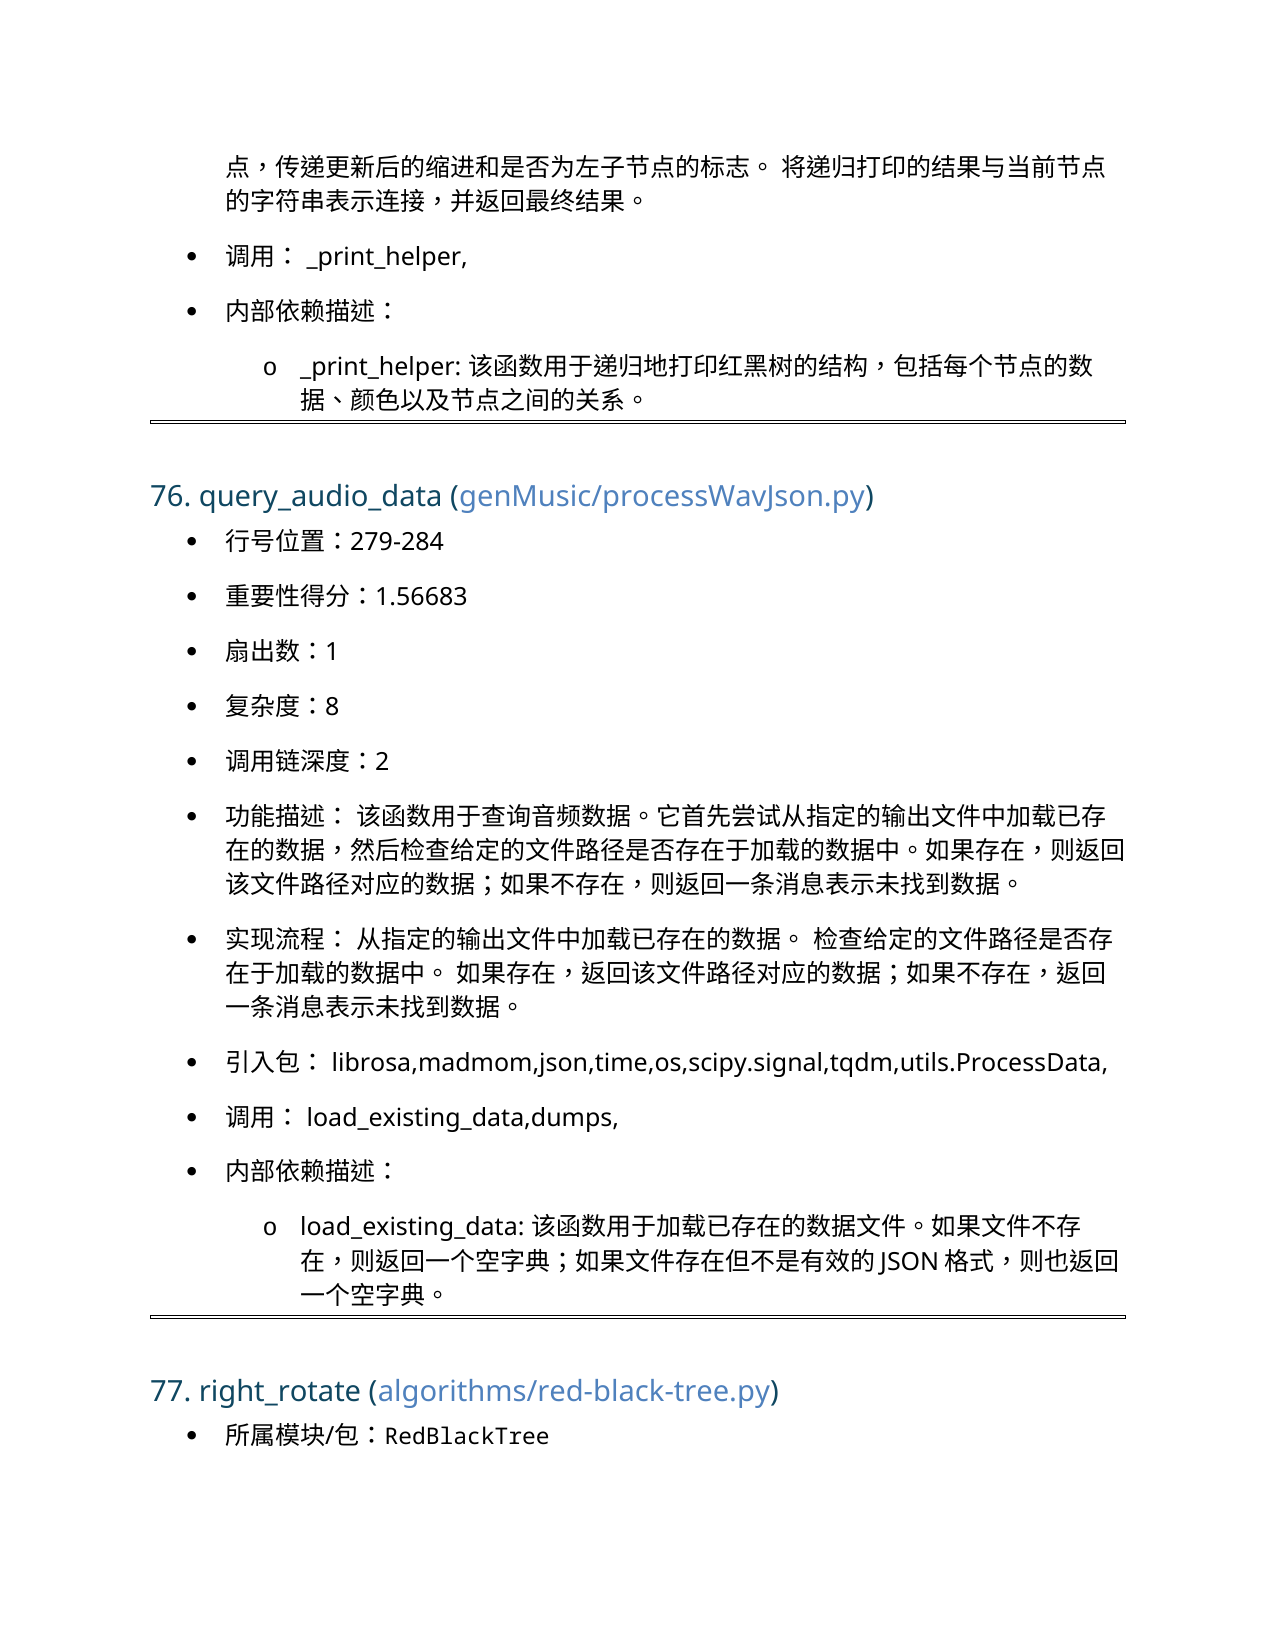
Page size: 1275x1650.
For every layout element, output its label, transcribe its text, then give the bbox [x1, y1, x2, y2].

list 引入包： librosa,madmom,json,time,os,scipy.signal,tqdm,utils.ProcessData, [187, 1044, 1125, 1078]
list load_existing_data: 该函数用于加载已存在的数据文件。如果文件不存在，则返回一个空字典；如果文件存在但不是有效的JSON格式，则也返回一个空字典。 [262, 1209, 1125, 1311]
subtitle 77. right_rotate (algorithms/red-black-tree.py) [150, 1370, 1125, 1410]
list 内部依赖描述： [187, 294, 1125, 328]
list 实现流程： 从指定的输出文件中加载已存在的数据。 检查给定的文件路径是否存在于加载的数据中。 如果存在，返回该文件路径对应的数据；如果不存在，返回一条消息表示未找到数据。 [187, 921, 1125, 1023]
list 功能描述： 该函数用于查询音频数据。它首先尝试从指定的输出文件中加载已存在的数据，然后检查给定的文件路径是否存在于加载的数据中。如果存在，则返回该文件路径对应的数据；如果不存在，则返回一条消息表示未找到数据。 [187, 798, 1125, 900]
list 调用： _print_helper, [187, 239, 1125, 273]
list 调用： load_existing_data,dumps, [187, 1099, 1125, 1133]
list 复杂度：8 [187, 688, 1125, 722]
list 扇出数：1 [187, 633, 1125, 668]
list 内部依赖描述： [187, 1154, 1125, 1188]
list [187, 150, 1125, 218]
list 重要性得分：1.56683 [187, 579, 1125, 613]
list 调用链深度：2 [187, 743, 1125, 777]
list 行号位置：279-284 [187, 524, 1125, 558]
list _print_helper: 该函数用于递归地打印红黑树的结构，包括每个节点的数据、颜色以及节点之间的关系。 [262, 349, 1125, 417]
list 所属模块/包：RedBlackTree [187, 1418, 1125, 1452]
subtitle 76. query_audio_data (genMusic/processWavJson.py) [150, 476, 1125, 515]
